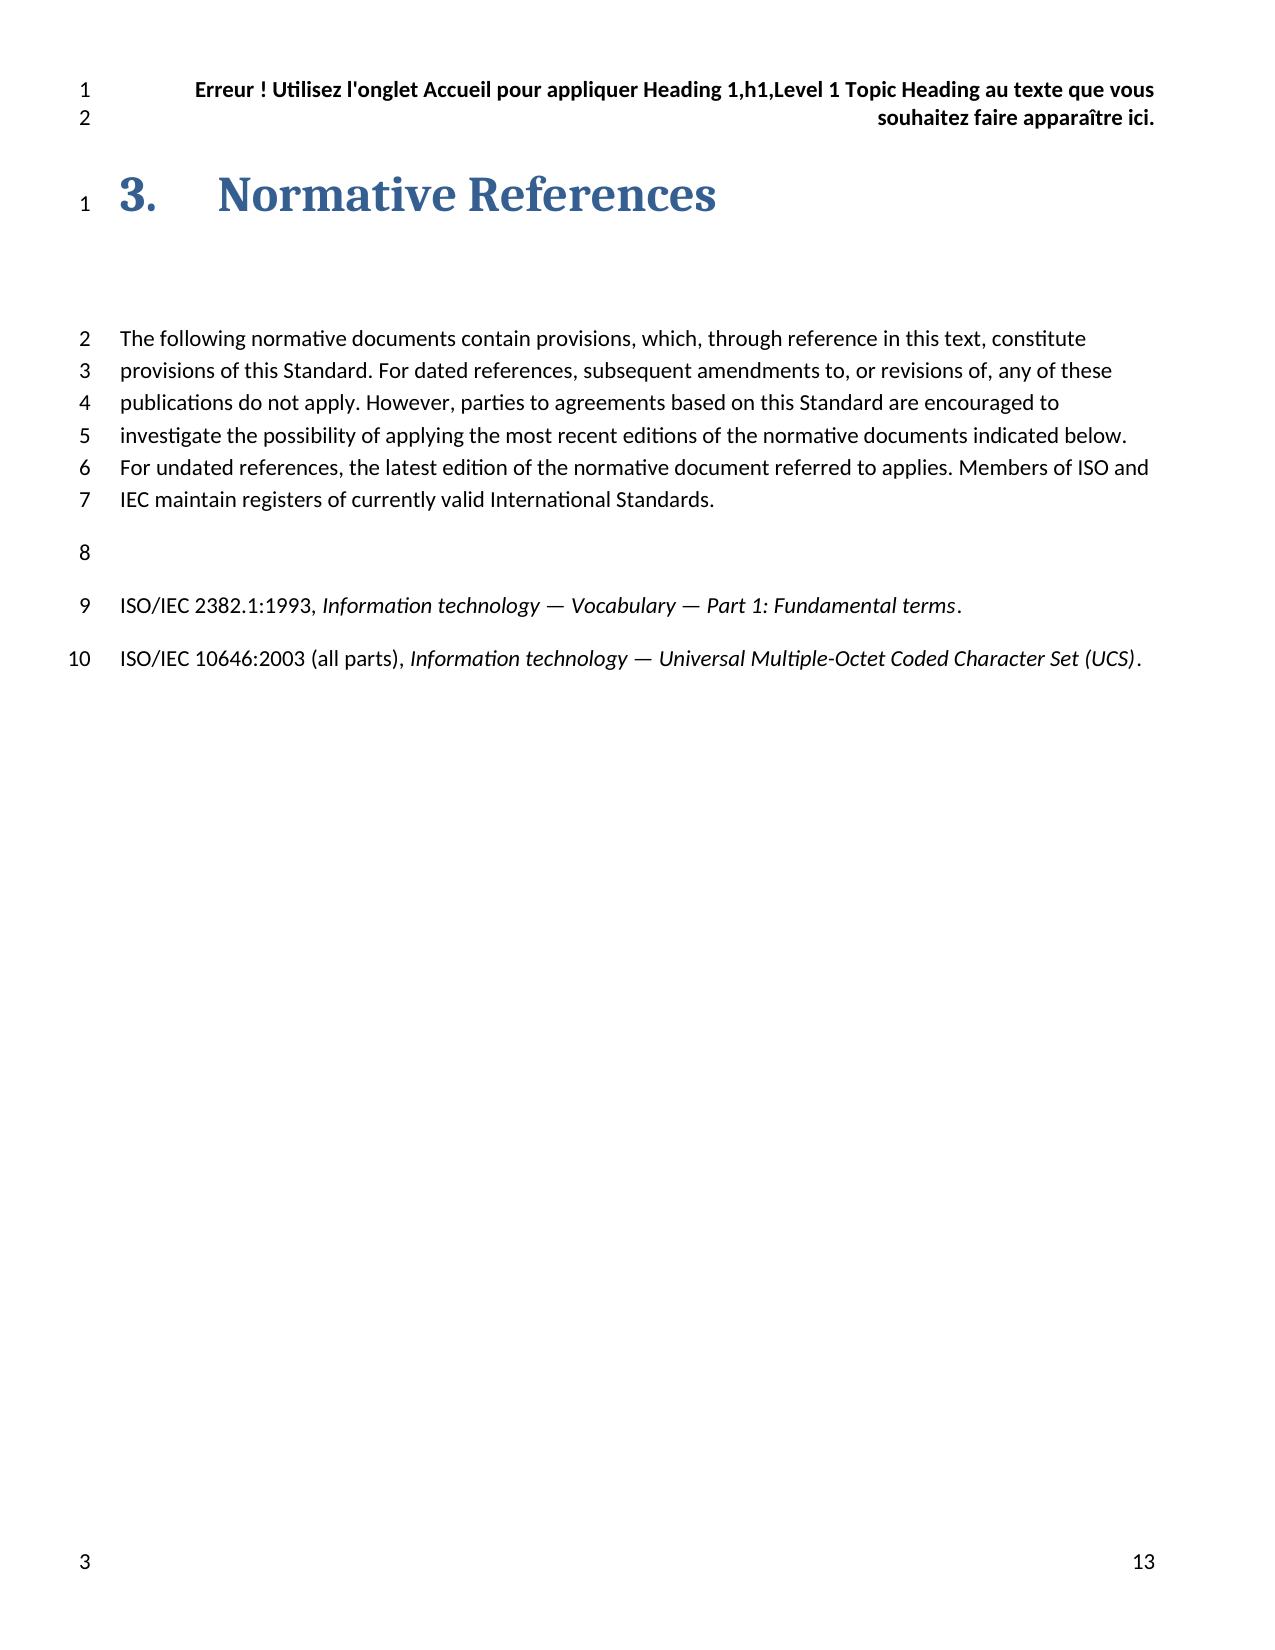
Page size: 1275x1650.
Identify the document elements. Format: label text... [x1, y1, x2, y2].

subtitle Normative References [120, 167, 1155, 224]
text ISO/IEC 10646:2003 (all parts), Information technology — Universal Multiple-Octet Coded Character Set (UCS). [120, 644, 1155, 672]
text The following normative documents contain provisions, which, through reference in this text, constitute provisions of this Standard. For dated references, subsequent amendments to, or revisions of, any of these publications do not apply. However, parties to agreements based on this Standard are encouraged to investigate the possibility of applying the most recent editions of the normative documents indicated below. For undated references, the latest edition of the normative document referred to applies. Members of ISO and IEC maintain registers of currently valid International Standards. [120, 324, 1155, 513]
text ISO/IEC 2382.1:1993, Information technology — Vocabulary — Part 1: Fundamental terms. [120, 591, 1155, 619]
